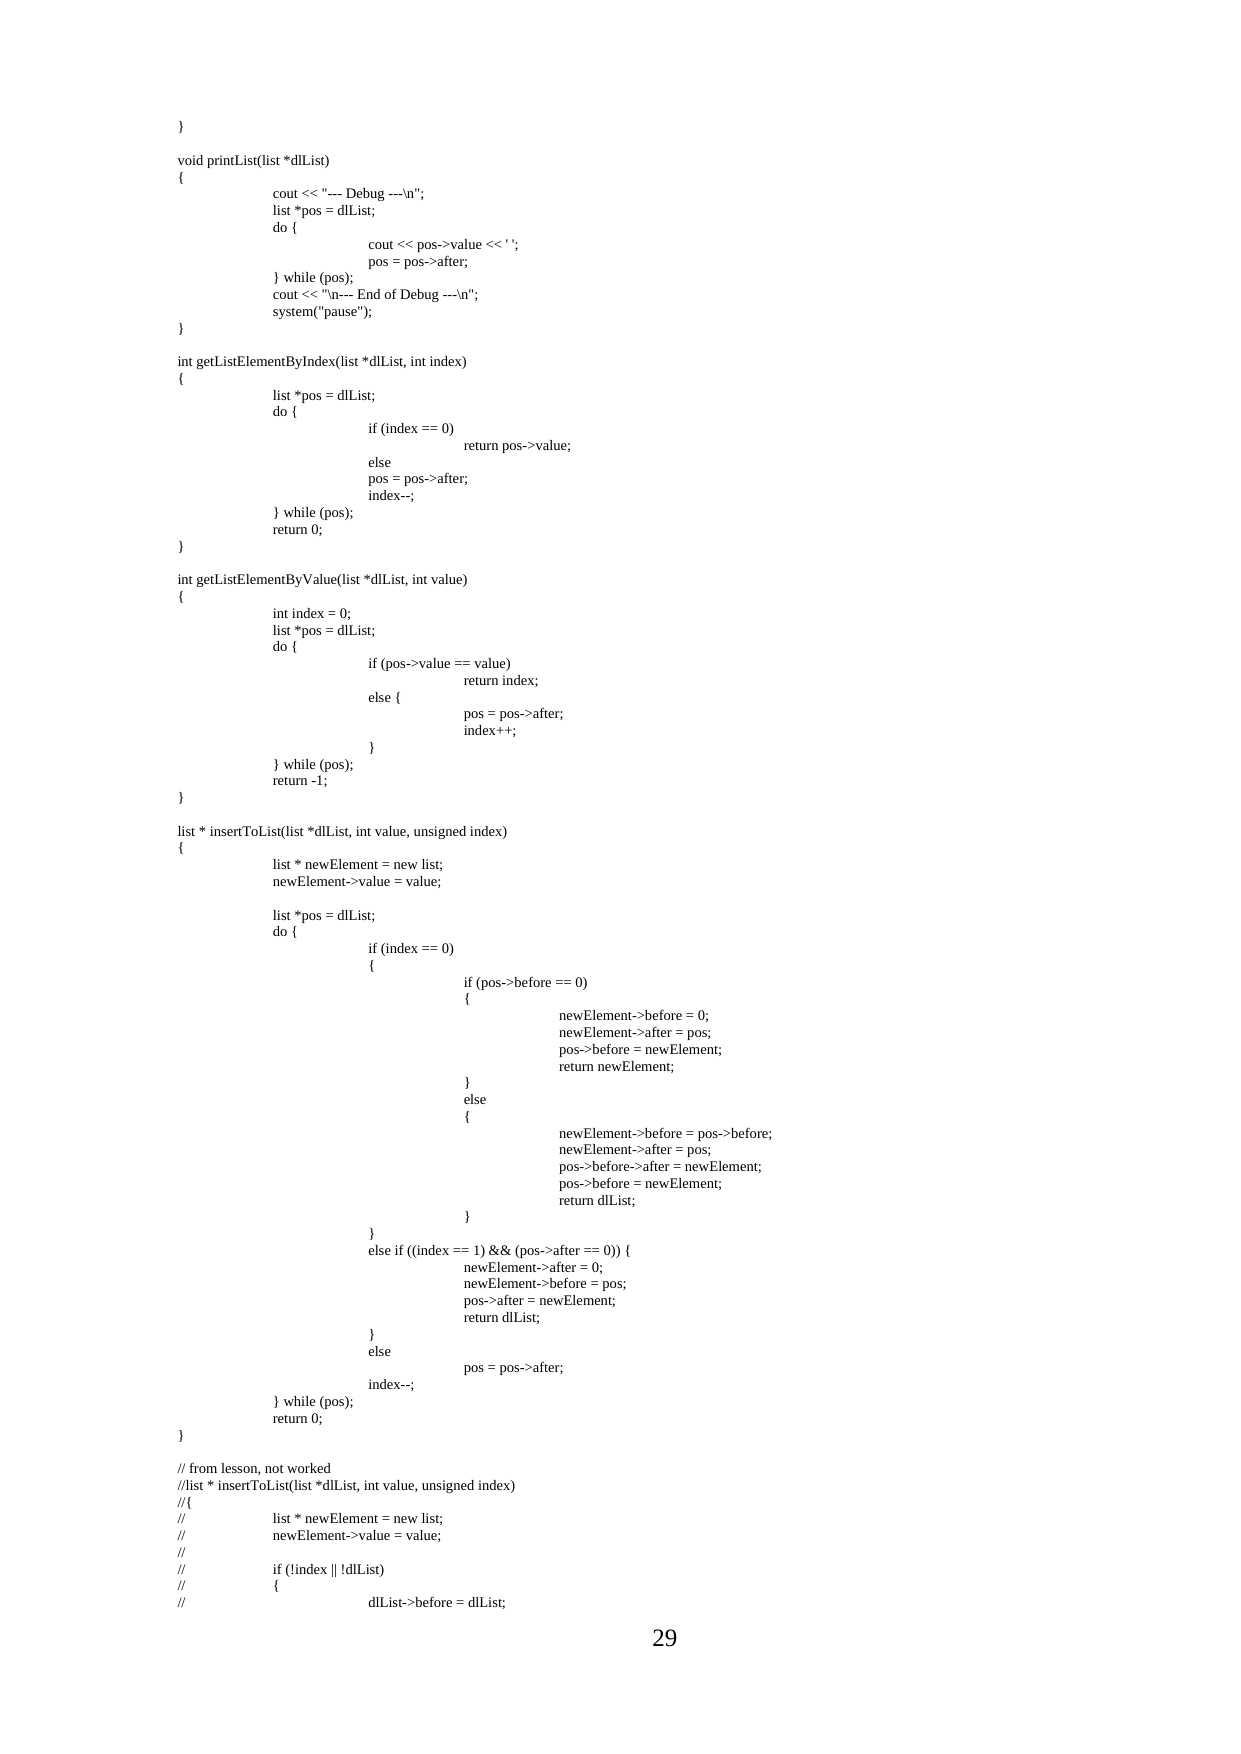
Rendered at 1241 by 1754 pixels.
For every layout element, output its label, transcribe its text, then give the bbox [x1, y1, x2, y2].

text newElement->before = 0; [177, 1007, 1152, 1024]
text } [177, 739, 1152, 755]
text } [177, 1326, 1152, 1342]
text list *pos = dlList; [177, 621, 1152, 638]
text { [177, 1108, 1152, 1124]
text newElement->value = value; [177, 873, 1152, 889]
text if (index == 0) [177, 940, 1152, 957]
text index--; [177, 1376, 1152, 1393]
text cout << "--- Debug ---\n"; [177, 185, 1152, 202]
text } while (pos); [177, 269, 1152, 286]
text int getListElementByValue(list *dlList, int value) [177, 571, 1152, 588]
text { [177, 839, 1152, 856]
text pos = pos->after; [177, 470, 1152, 487]
text pos->before = newElement; [177, 1041, 1152, 1057]
text cout << pos->value << ' '; [177, 236, 1152, 252]
text return newElement; [177, 1057, 1152, 1074]
text cout << "\n--- End of Debug ---\n"; [177, 286, 1152, 303]
text //list * insertToList(list *dlList, int value, unsigned index) [177, 1477, 1152, 1493]
text pos = pos->after; [177, 252, 1152, 269]
text pos = pos->after; [177, 705, 1152, 722]
text do { [177, 219, 1152, 236]
text { [177, 370, 1152, 386]
text newElement->before = pos; [177, 1275, 1152, 1292]
text return dlList; [177, 1191, 1152, 1208]
text if (pos->before == 0) [177, 973, 1152, 990]
text pos = pos->after; [177, 1359, 1152, 1376]
text // dlList->before = dlList; [177, 1594, 1152, 1611]
text } [177, 789, 1152, 806]
text { [177, 588, 1152, 604]
text list *pos = dlList; [177, 906, 1152, 923]
text list *pos = dlList; [177, 202, 1152, 219]
text system("pause"); [177, 303, 1152, 319]
text pos->before = newElement; [177, 1175, 1152, 1191]
text return index; [177, 672, 1152, 688]
text } [177, 1208, 1152, 1225]
text list *pos = dlList; [177, 386, 1152, 403]
text newElement->after = pos; [177, 1141, 1152, 1158]
text do { [177, 923, 1152, 940]
text do { [177, 638, 1152, 655]
text } while (pos); [177, 755, 1152, 772]
text } [177, 118, 1152, 135]
text if (pos->value == value) [177, 655, 1152, 672]
text else [177, 453, 1152, 470]
text do { [177, 403, 1152, 420]
text { [177, 990, 1152, 1007]
text { [177, 957, 1152, 973]
text list * insertToList(list *dlList, int value, unsigned index) [177, 822, 1152, 839]
text int index = 0; [177, 604, 1152, 621]
text else [177, 1342, 1152, 1359]
text if (index == 0) [177, 420, 1152, 437]
text return 0; [177, 1409, 1152, 1426]
text } [177, 1426, 1152, 1443]
text list * newElement = new list; [177, 856, 1152, 873]
text else if ((index == 1) && (pos->after == 0)) { [177, 1242, 1152, 1258]
text newElement->before = pos->before; [177, 1124, 1152, 1141]
text } while (pos); [177, 504, 1152, 521]
text // from lesson, not worked [177, 1460, 1152, 1477]
text // if (!index || !dlList) [177, 1560, 1152, 1577]
text pos->before->after = newElement; [177, 1158, 1152, 1175]
text } [177, 1225, 1152, 1242]
text newElement->after = pos; [177, 1024, 1152, 1041]
text //{ [177, 1493, 1152, 1510]
text // { [177, 1577, 1152, 1594]
text index++; [177, 722, 1152, 739]
text } [177, 537, 1152, 554]
text void printList(list *dlList) [177, 152, 1152, 168]
text // [177, 1544, 1152, 1560]
text else [177, 1091, 1152, 1108]
text { [177, 168, 1152, 185]
text pos->after = newElement; [177, 1292, 1152, 1309]
text index--; [177, 487, 1152, 504]
text } [177, 319, 1152, 336]
text return pos->value; [177, 437, 1152, 453]
text } while (pos); [177, 1393, 1152, 1409]
text // newElement->value = value; [177, 1527, 1152, 1544]
text return dlList; [177, 1309, 1152, 1326]
text else { [177, 688, 1152, 705]
text // list * newElement = new list; [177, 1510, 1152, 1527]
text return -1; [177, 772, 1152, 789]
text newElement->after = 0; [177, 1258, 1152, 1275]
text } [177, 1074, 1152, 1091]
text int getListElementByIndex(list *dlList, int index) [177, 353, 1152, 370]
text return 0; [177, 521, 1152, 537]
